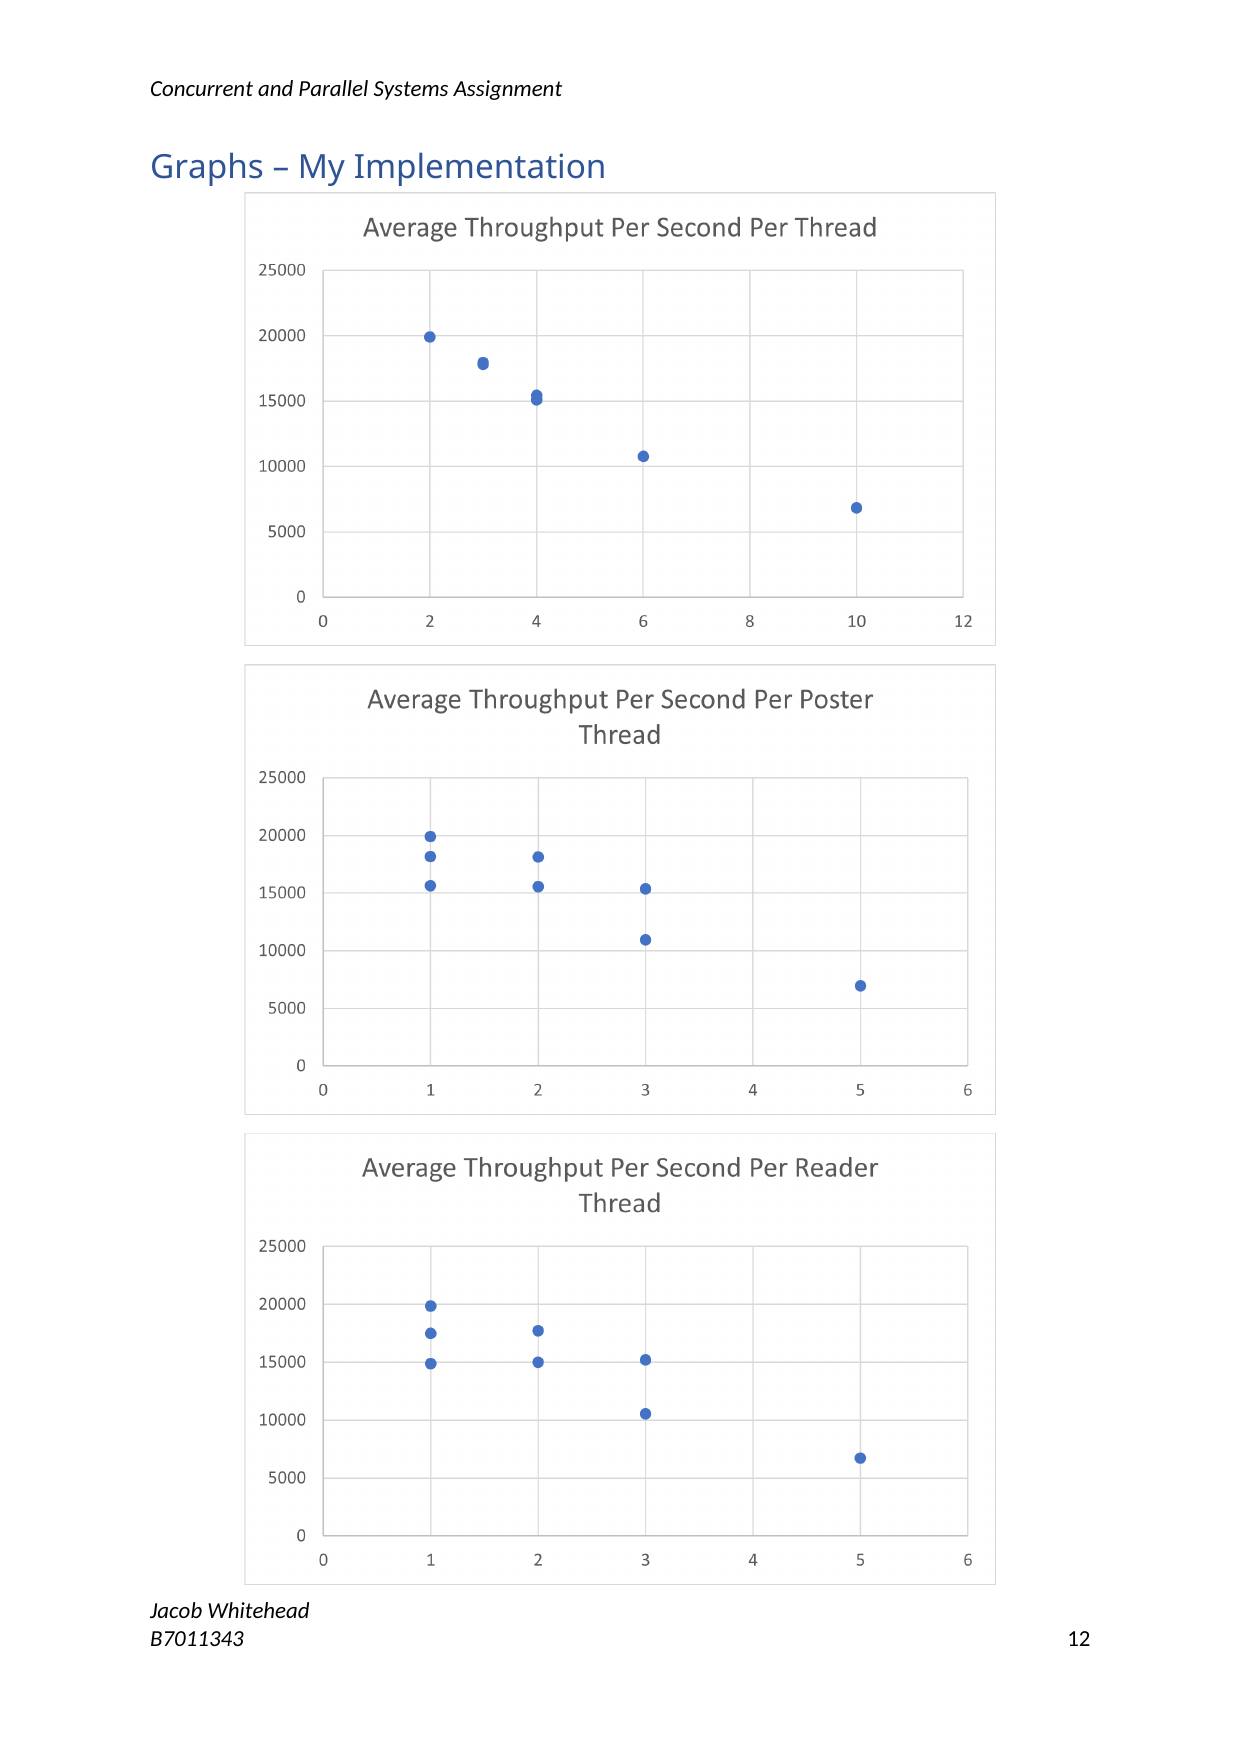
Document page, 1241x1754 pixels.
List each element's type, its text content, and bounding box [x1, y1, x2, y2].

picture [244, 192, 996, 646]
picture [244, 1133, 996, 1585]
subtitle Graphs – My Implementation [150, 143, 1090, 189]
picture [244, 664, 996, 1115]
